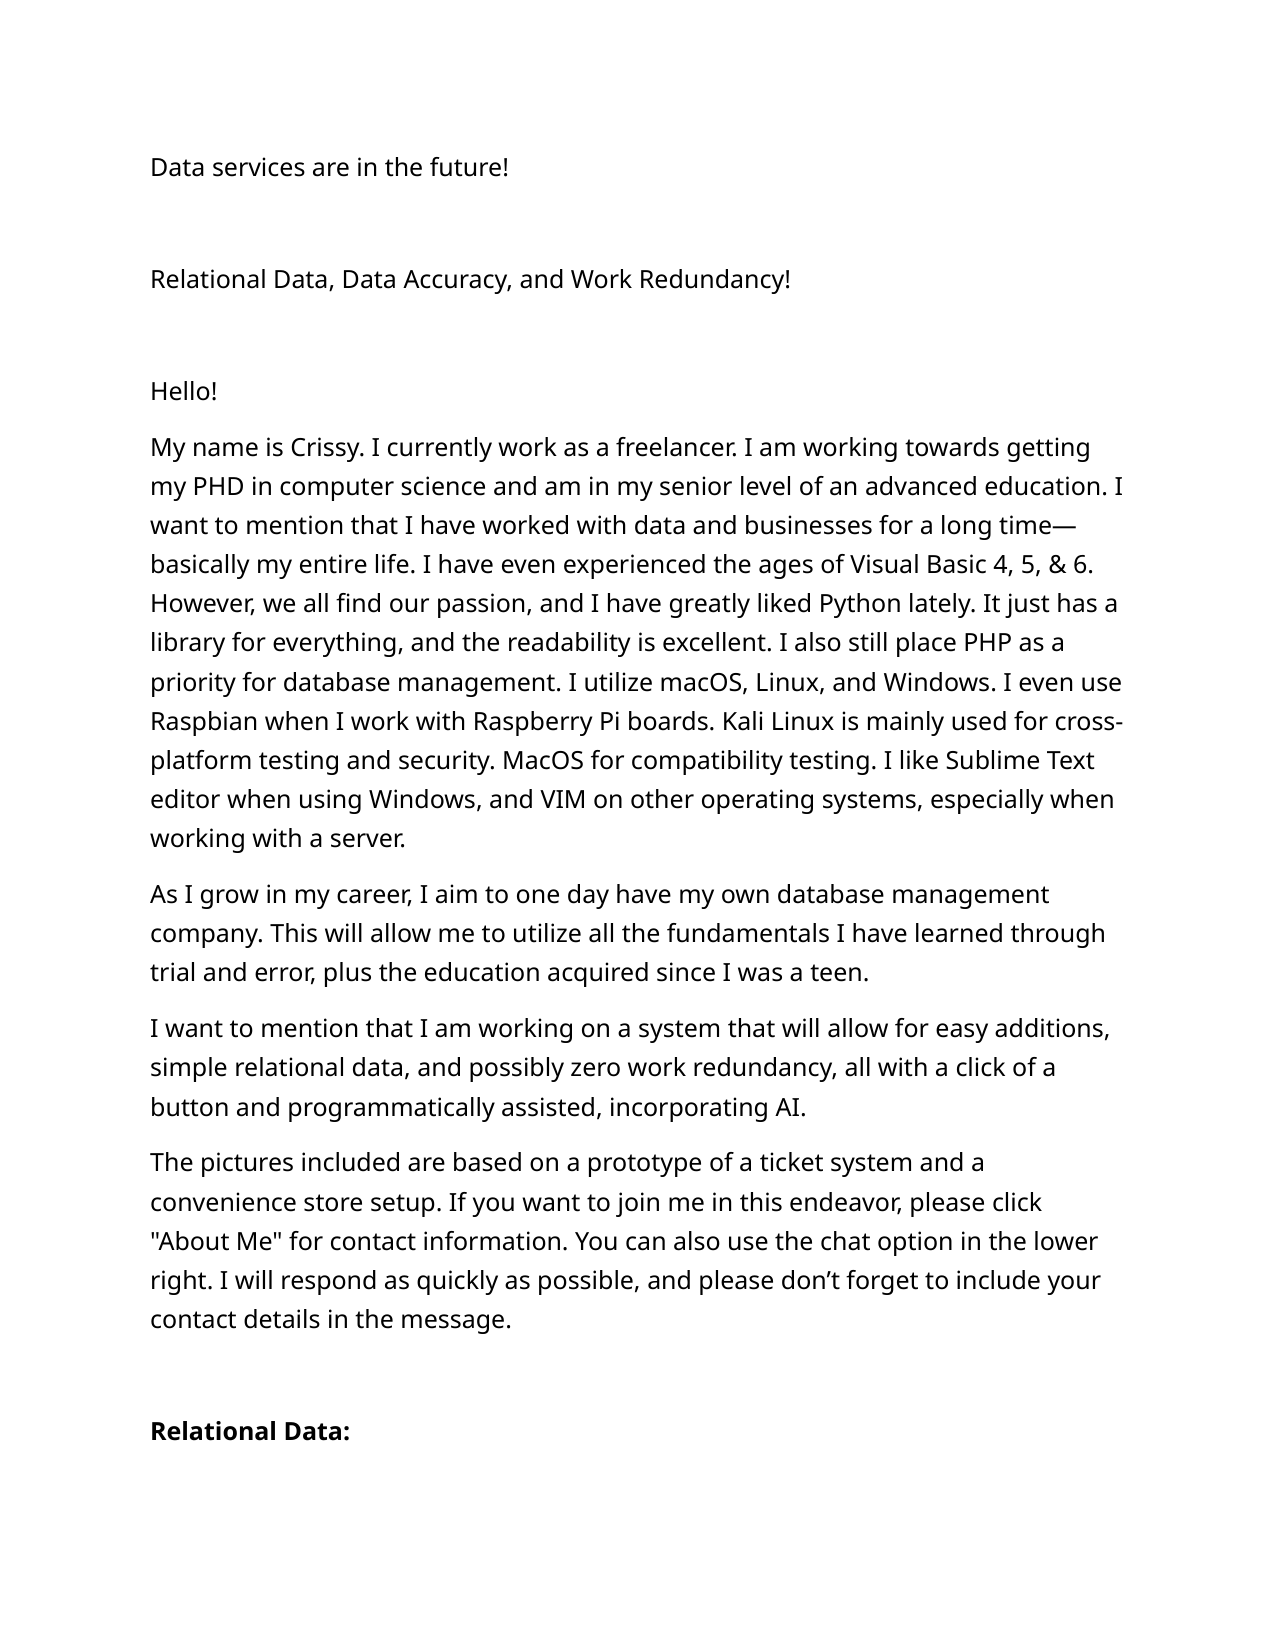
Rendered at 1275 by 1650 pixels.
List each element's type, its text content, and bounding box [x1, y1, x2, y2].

text The pictures included are based on a prototype of a ticket system and a convenience store setup. If you want to join me in this endeavor, please click "About Me" for contact information. You can also use the chat option in the lower right. I will respond as quickly as possible, and please don’t forget to include your contact details in the message. [150, 1145, 1125, 1336]
text Relational Data: [150, 1413, 1125, 1447]
text Data services are in the future! [150, 150, 1125, 184]
text Relational Data, Data Accuracy, and Work Redundancy! [150, 262, 1125, 296]
text I want to mention that I am working on a system that will allow for easy additions, simple relational data, and possibly zero work redundancy, all with a click of a button and programmatically assisted, incorporating AI. [150, 1011, 1125, 1123]
text As I grow in my career, I aim to one day have my own database management company. This will allow me to utilize all the fundamentals I have learned through trial and error, plus the education acquired since I was a teen. [150, 877, 1125, 989]
text My name is Crissy. I currently work as a freelancer. I am working towards getting my PHD in computer science and am in my senior level of an advanced education. I want to mention that I have worked with data and businesses for a long time—basically my entire life. I have even experienced the ages of Visual Basic 4, 5, & 6. However, we all find our passion, and I have greatly liked Python lately. It just has a library for everything, and the readability is excellent. I also still place PHP as a priority for database management. I utilize macOS, Linux, and Windows. I even use Raspbian when I work with Raspberry Pi boards. Kali Linux is mainly used for cross-platform testing and security. MacOS for compatibility testing. I like Sublime Text editor when using Windows, and VIM on other operating systems, especially when working with a server. [150, 429, 1125, 855]
text Hello! [150, 373, 1125, 407]
